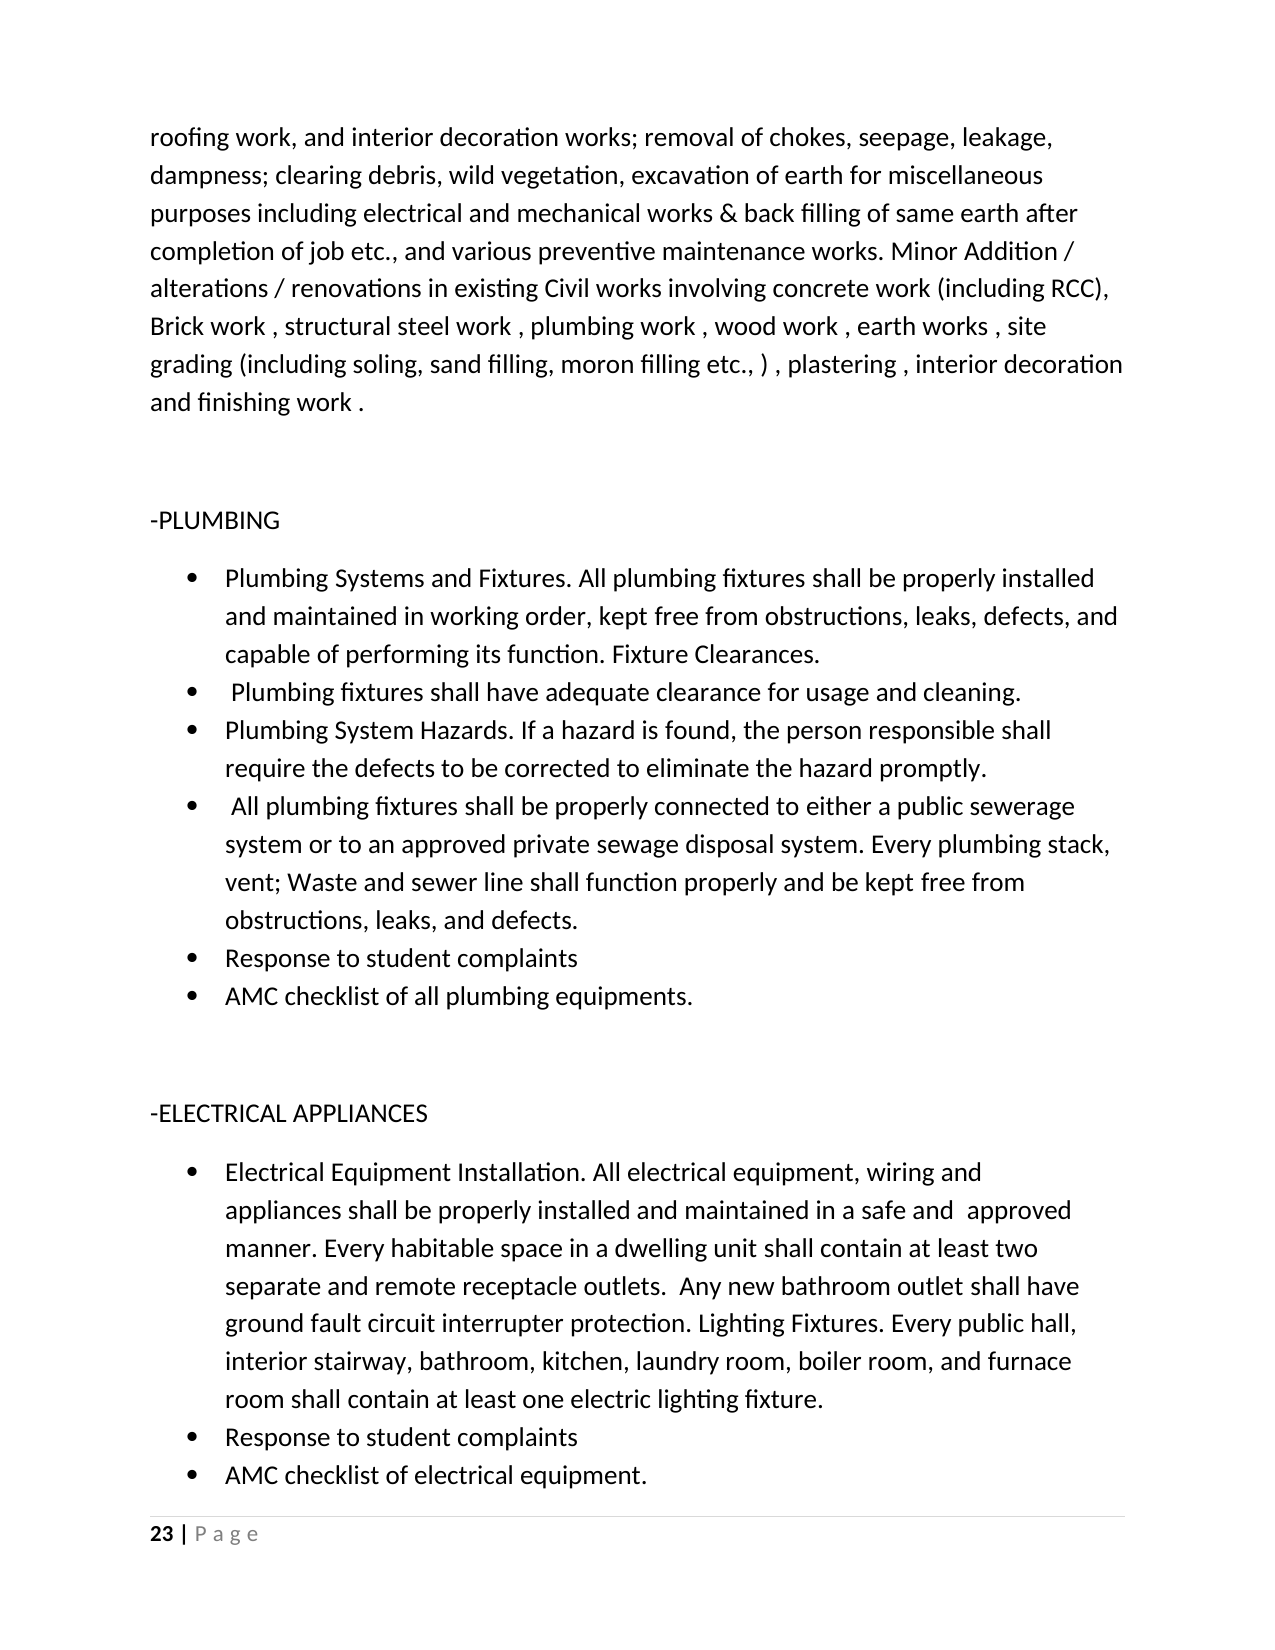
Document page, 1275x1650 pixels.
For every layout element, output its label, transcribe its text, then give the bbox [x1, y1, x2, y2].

list AMC checklist of all plumbing equipments. [187, 979, 1125, 1012]
text -PLUMBING [150, 503, 1125, 536]
list Plumbing fixtures shall have adequate clearance for usage and cleaning. [187, 675, 1125, 708]
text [150, 120, 1125, 418]
list AMC checklist of electrical equipment. [187, 1458, 1125, 1491]
list Response to student complaints [187, 941, 1125, 974]
list Electrical Equipment Installation. All electrical equipment, wiring and appliances shall be properly installed and maintained in a safe and approved manner. Every habitable space in a dwelling unit shall contain at least two separate and remote receptacle outlets. Any new bathroom outlet shall have ground fault circuit interrupter protection. Lighting Fixtures. Every public hall, interior stairway, bathroom, kitchen, laundry room, boiler room, and furnace room shall contain at least one electric lighting fixture. [187, 1155, 1125, 1416]
list Plumbing Systems and Fixtures. All plumbing fixtures shall be properly installed and maintained in working order, kept free from obstructions, leaks, defects, and capable of performing its function. Fixture Clearances. [187, 562, 1125, 671]
list All plumbing fixtures shall be properly connected to either a public sewerage system or to an approved private sewage disposal system. Every plumbing stack, vent; Waste and sewer line shall function properly and be kept free from obstructions, leaks, and defects. [187, 789, 1125, 936]
text -ELECTRICAL APPLIANCES [150, 1096, 1125, 1129]
list Response to student complaints [187, 1420, 1125, 1453]
list Plumbing System Hazards. If a hazard is found, the person responsible shall require the defects to be corrected to eliminate the hazard promptly. [187, 713, 1125, 784]
